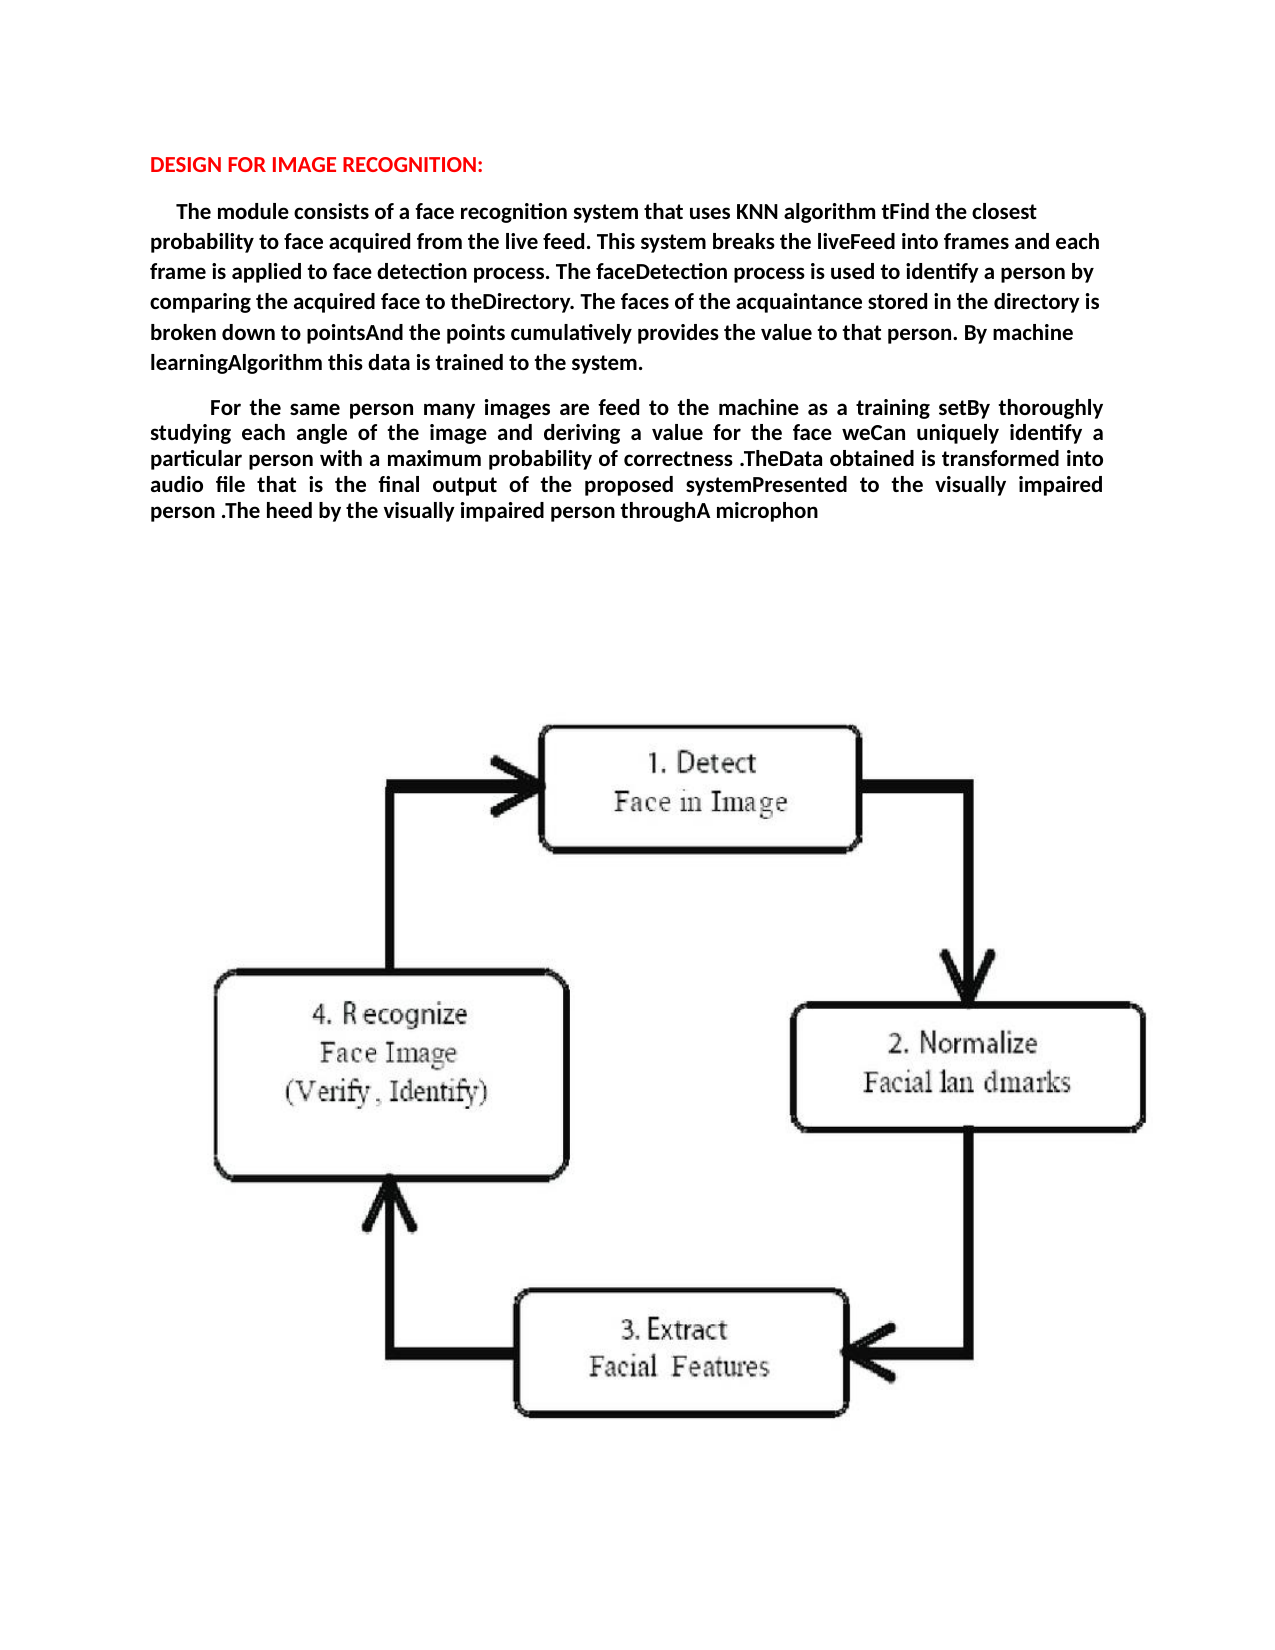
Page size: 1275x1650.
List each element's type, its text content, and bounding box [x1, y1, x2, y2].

text DESIGN FOR IMAGE RECOGNITION: [150, 150, 1125, 178]
picture [180, 692, 1155, 1431]
text F The module consists of a face recognition system that uses KNN algorithm tFind the closest probability to face acquired from the live feed. This system breaks the liveFeed into frames and each frame is applied to face detection process. The faceDetection process is used to identify a person by comparing the acquired face to theDirectory. The faces of the acquaintance stored in the directory is broken down to pointsAnd the points cumulatively provides the value to that person. By machine learningAlgorithm this data is trained to the system. [150, 197, 1125, 376]
text For the same person many images are feed to the machine as a training setBy thoroughly studying each angle of the image and deriving a value for the face weCan uniquely identify a particular person with a maximum probability of correctness .TheData obtained is transformed into audio file that is the final output of the proposed systemPresented to the visually impaired person .The heed by the visually impaired person throughA microphon [150, 395, 1105, 524]
